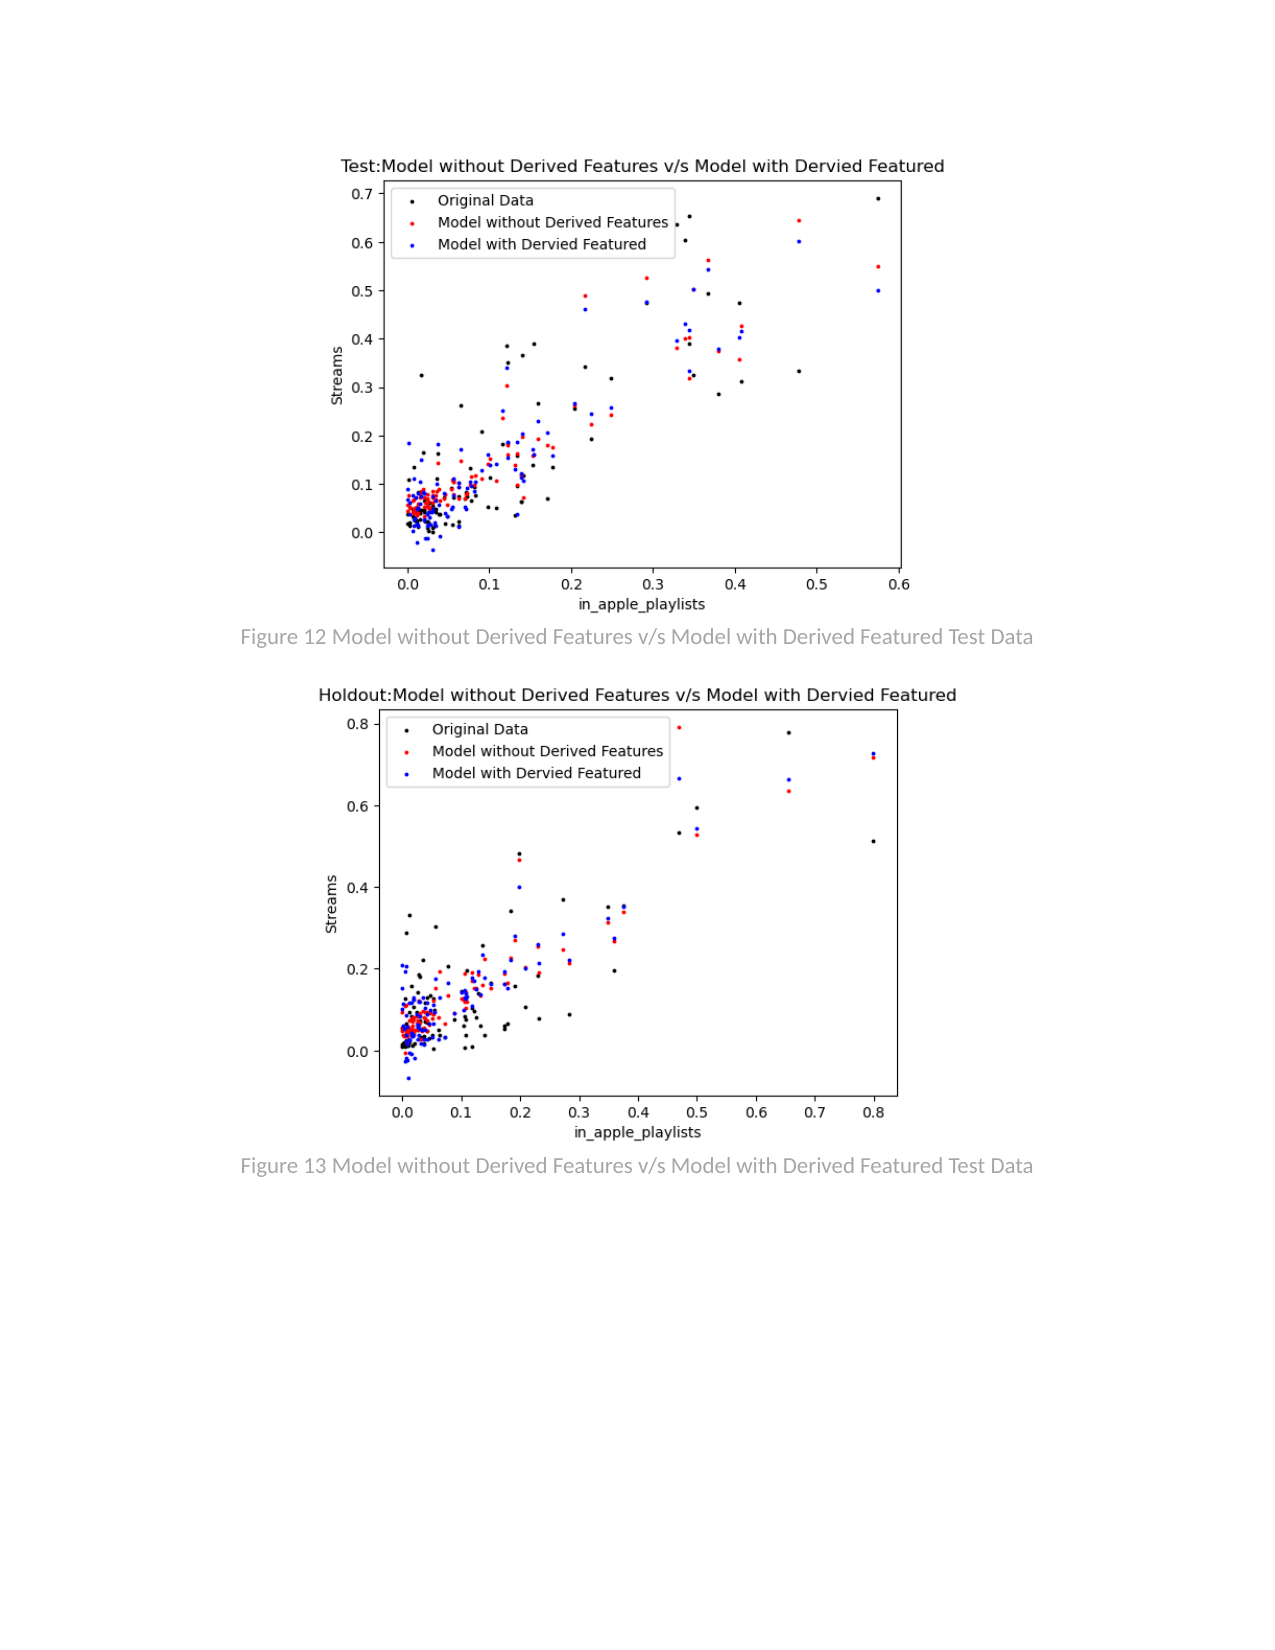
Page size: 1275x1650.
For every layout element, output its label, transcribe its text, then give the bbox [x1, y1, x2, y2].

text Figure 12 Model without Derived Features v/s Model with Derived Featured Test Data [150, 622, 1125, 650]
picture [308, 678, 967, 1151]
picture [320, 150, 955, 623]
text Figure 13 Model without Derived Features v/s Model with Derived Featured Test Data [150, 1151, 1125, 1179]
